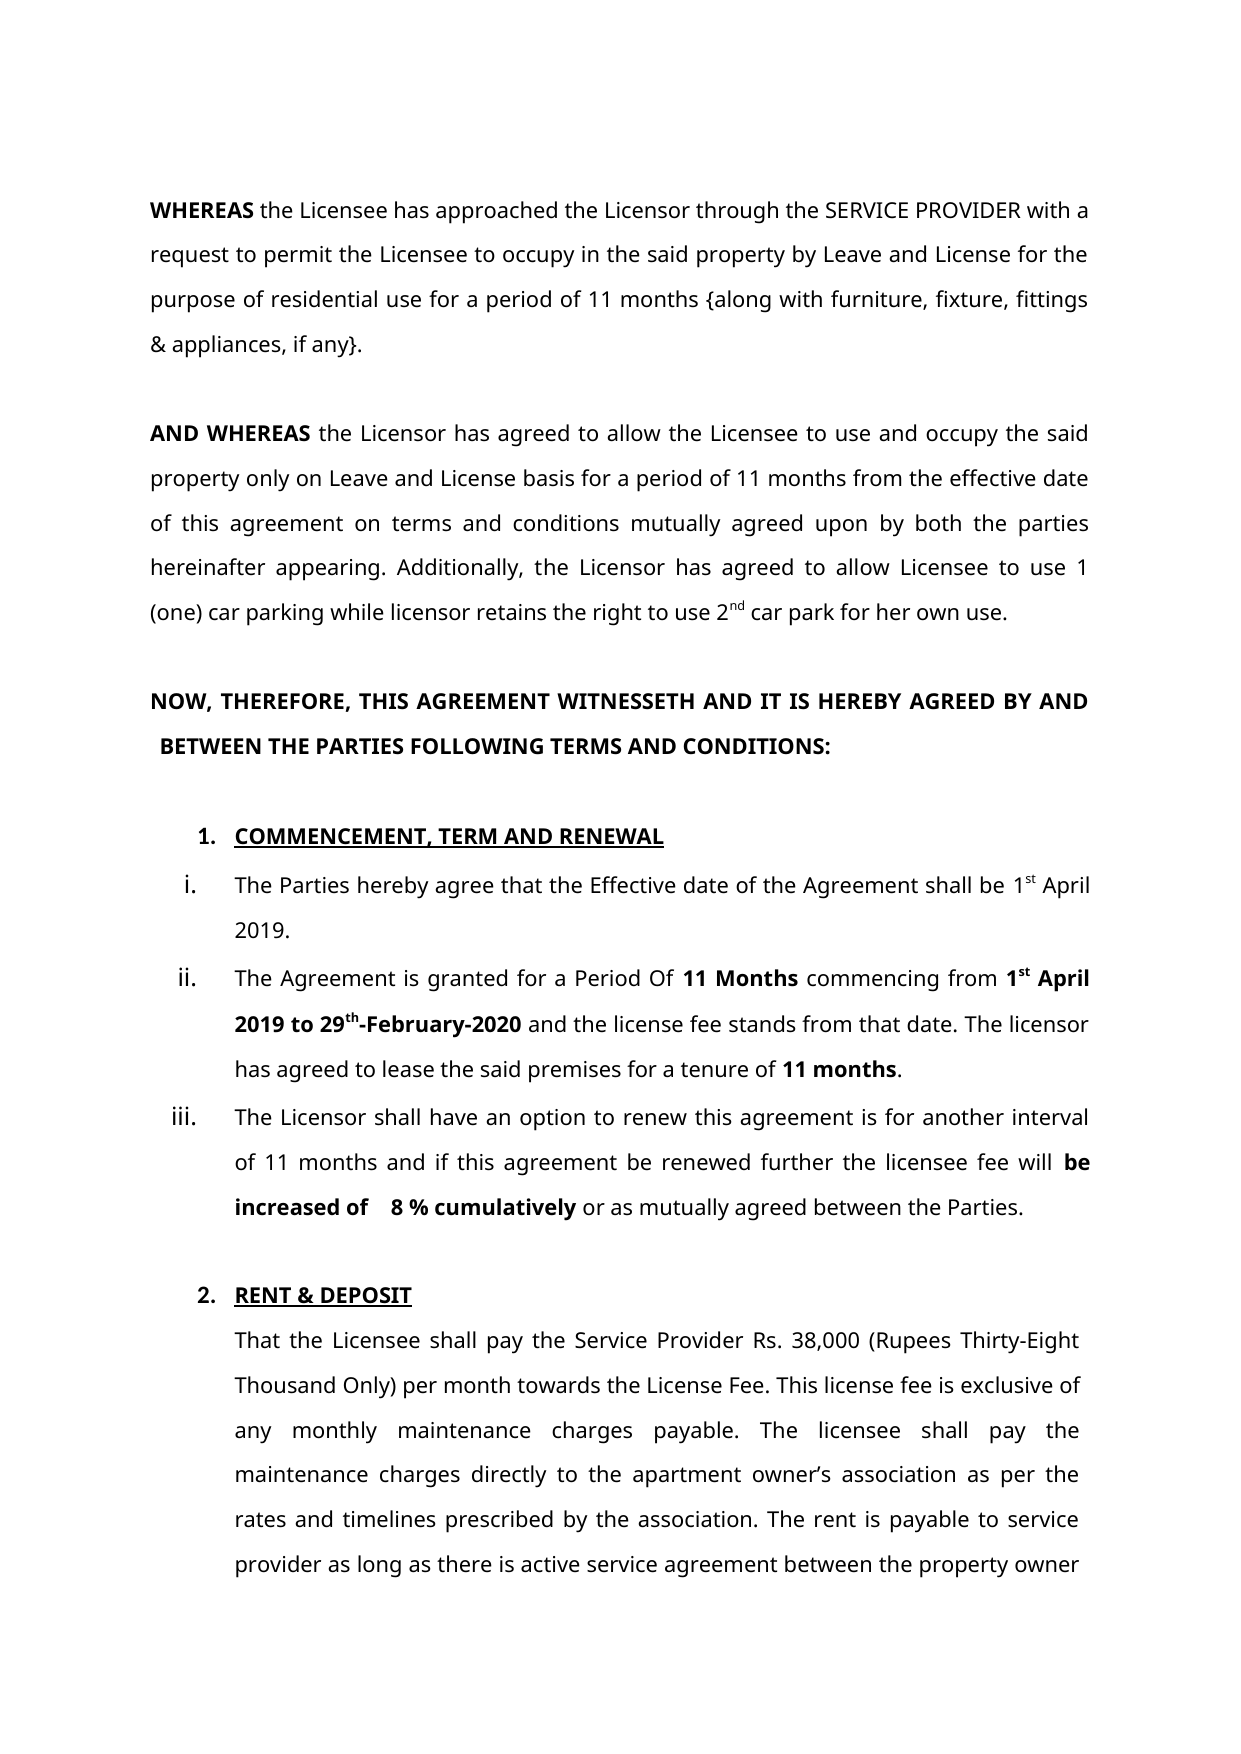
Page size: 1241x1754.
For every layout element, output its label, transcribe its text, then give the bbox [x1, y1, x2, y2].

text AND WHEREAS the Licensor has agreed to allow the Licensee to use and occupy the said property only on Leave and License basis for a period of 11 months from the effective date of this agreement on terms and conditions mutually agreed upon by both the parties hereinafter appearing. Additionally, the Licensor has agreed to allow Licensee to use 1 (one) car parking while licensor retains the right to use 2nd car park for her own use. [150, 418, 1090, 627]
list The Parties hereby agree that the Effective date of the Agreement shall be 1st April 2019. [197, 866, 1090, 945]
list The Licensor shall have an option to renew this agreement is for another interval of 11 months and if this agreement be renewed further the licensee fee will be increased of 8 % cumulatively or as mutually agreed between the Parties. [197, 1098, 1090, 1222]
list COMMENCEMENT, TERM AND RENEWAL [197, 820, 1090, 851]
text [159, 1325, 1081, 1579]
list The Agreement is granted for a Period Of 11 Months commencing from 1st April 2019 to 29th-February-2020 and the license fee stands from that date. The licensor has agreed to lease the said premises for a tenure of 11 months. [197, 960, 1090, 1083]
list RENT & DEPOSIT [197, 1279, 1090, 1310]
text WHEREAS the Licensee has approached the Licensor through the SERVICE PROVIDER with a request to permit the Licensee to occupy in the said property by Leave and License for the purpose of residential use for a period of 11 months {along with furniture, fixture, fittings & appliances, if any}. [150, 195, 1090, 358]
text NOW, THEREFORE, THIS AGREEMENT WITNESSETH AND IT IS HEREBY AGREED BY AND BETWEEN THE PARTIES FOLLOWING TERMS AND CONDITIONS: [150, 686, 1090, 761]
